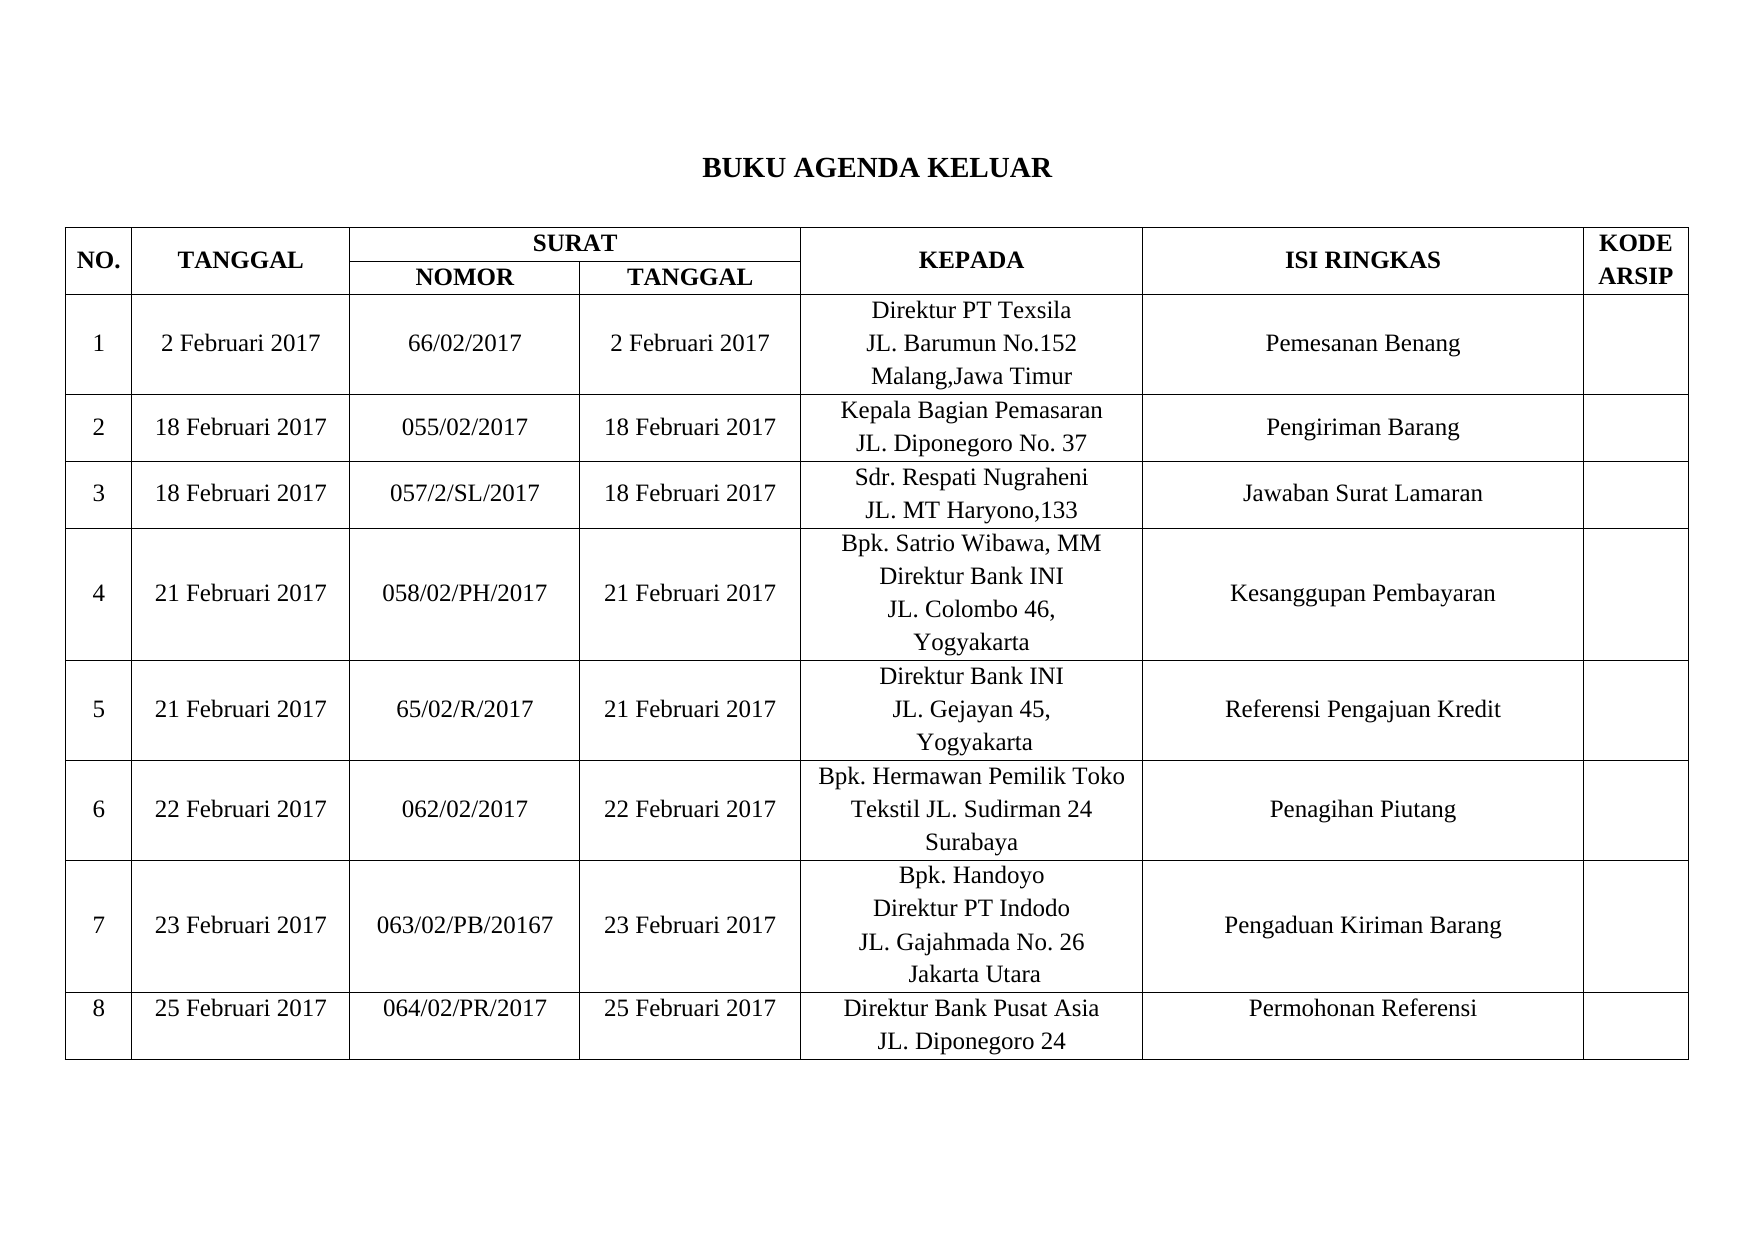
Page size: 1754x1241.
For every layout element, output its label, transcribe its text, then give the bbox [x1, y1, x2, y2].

table_cell 7 [66, 861, 131, 992]
table_cell 055/02/2017 [350, 395, 579, 461]
table_cell 2 [66, 395, 131, 461]
table_cell 5 [66, 661, 131, 760]
table_cell 058/02/PH/2017 [350, 529, 579, 660]
table_cell Kesanggupan Pembayaran [1143, 529, 1583, 660]
table_cell [1584, 395, 1688, 461]
table_cell 18 Februari 2017 [132, 395, 349, 461]
table_cell 064/02/PR/2017 [350, 993, 579, 1059]
table_header TANGGAL [132, 228, 349, 294]
table_cell 8 [66, 993, 131, 1059]
table_cell Direktur PT Texsila JL. Barumun No.152 Malang,Jawa Timur [801, 295, 1142, 394]
table_cell 21 Februari 2017 [132, 661, 349, 760]
table_cell Jawaban Surat Lamaran [1143, 462, 1583, 527]
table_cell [801, 993, 1142, 1059]
table_cell 21 Februari 2017 [580, 529, 800, 660]
table_header NO. [66, 228, 131, 294]
table_cell [1584, 529, 1688, 660]
table_cell 3 [66, 462, 131, 527]
table_cell 21 Februari 2017 [580, 661, 800, 760]
table_cell [1584, 993, 1688, 1059]
table_cell 2 Februari 2017 [580, 295, 800, 394]
table_cell NOMOR [350, 262, 579, 294]
table_cell 21 Februari 2017 [132, 529, 349, 660]
table_cell 18 Februari 2017 [132, 462, 349, 527]
table_cell 1 [66, 295, 131, 394]
table_cell 25 Februari 2017 [132, 993, 349, 1059]
table_cell [1584, 661, 1688, 760]
table_cell Pengaduan Kiriman Barang [1143, 861, 1583, 992]
table_cell Penagihan Piutang [1143, 761, 1583, 859]
table_cell Kepala Bagian Pemasaran JL. Diponegoro No. 37 [801, 395, 1142, 461]
table_cell 2 Februari 2017 [132, 295, 349, 394]
table_cell Bpk. Satrio Wibawa, MM Direktur Bank INI JL. Colombo 46, Yogyakarta [801, 529, 1142, 660]
text BUKU AGENDA KELUAR [150, 150, 1604, 183]
table_header KODE ARSIP [1584, 228, 1688, 294]
table_cell 057/2/SL/2017 [350, 462, 579, 527]
table_cell 18 Februari 2017 [580, 395, 800, 461]
table_cell Referensi Pengajuan Kredit [1143, 661, 1583, 760]
table_cell 23 Februari 2017 [580, 861, 800, 992]
table_cell [1584, 462, 1688, 527]
table_cell Direktur Bank INI JL. Gejayan 45, Yogyakarta [801, 661, 1142, 760]
table_cell 4 [66, 529, 131, 660]
table_cell Bpk. Hermawan Pemilik Toko Tekstil JL. Sudirman 24 Surabaya [801, 761, 1142, 859]
table_cell 22 Februari 2017 [132, 761, 349, 859]
table_cell 062/02/2017 [350, 761, 579, 859]
table_cell Pemesanan Benang [1143, 295, 1583, 394]
table_cell TANGGAL [580, 262, 800, 294]
table_cell Bpk. Handoyo Direktur PT Indodo JL. Gajahmada No. 26 Jakarta Utara [801, 861, 1142, 992]
table_cell 6 [66, 761, 131, 859]
table_cell 22 Februari 2017 [580, 761, 800, 859]
table_cell 65/02/R/2017 [350, 661, 579, 760]
table_cell [1584, 861, 1688, 992]
table_cell Pengiriman Barang [1143, 395, 1583, 461]
table_cell Permohonan Referensi [1143, 993, 1583, 1059]
table_cell Sdr. Respati Nugraheni JL. MT Haryono,133 [801, 462, 1142, 527]
table_cell 25 Februari 2017 [580, 993, 800, 1059]
table_cell 18 Februari 2017 [580, 462, 800, 527]
table_cell 66/02/2017 [350, 295, 579, 394]
table_header SURAT [350, 228, 800, 261]
table_cell 063/02/PB/20167 [350, 861, 579, 992]
table_cell 23 Februari 2017 [132, 861, 349, 992]
table_cell [1584, 295, 1688, 394]
table_header ISI RINGKAS [1143, 228, 1583, 294]
table_header KEPADA [801, 228, 1142, 294]
table_cell [1584, 761, 1688, 859]
